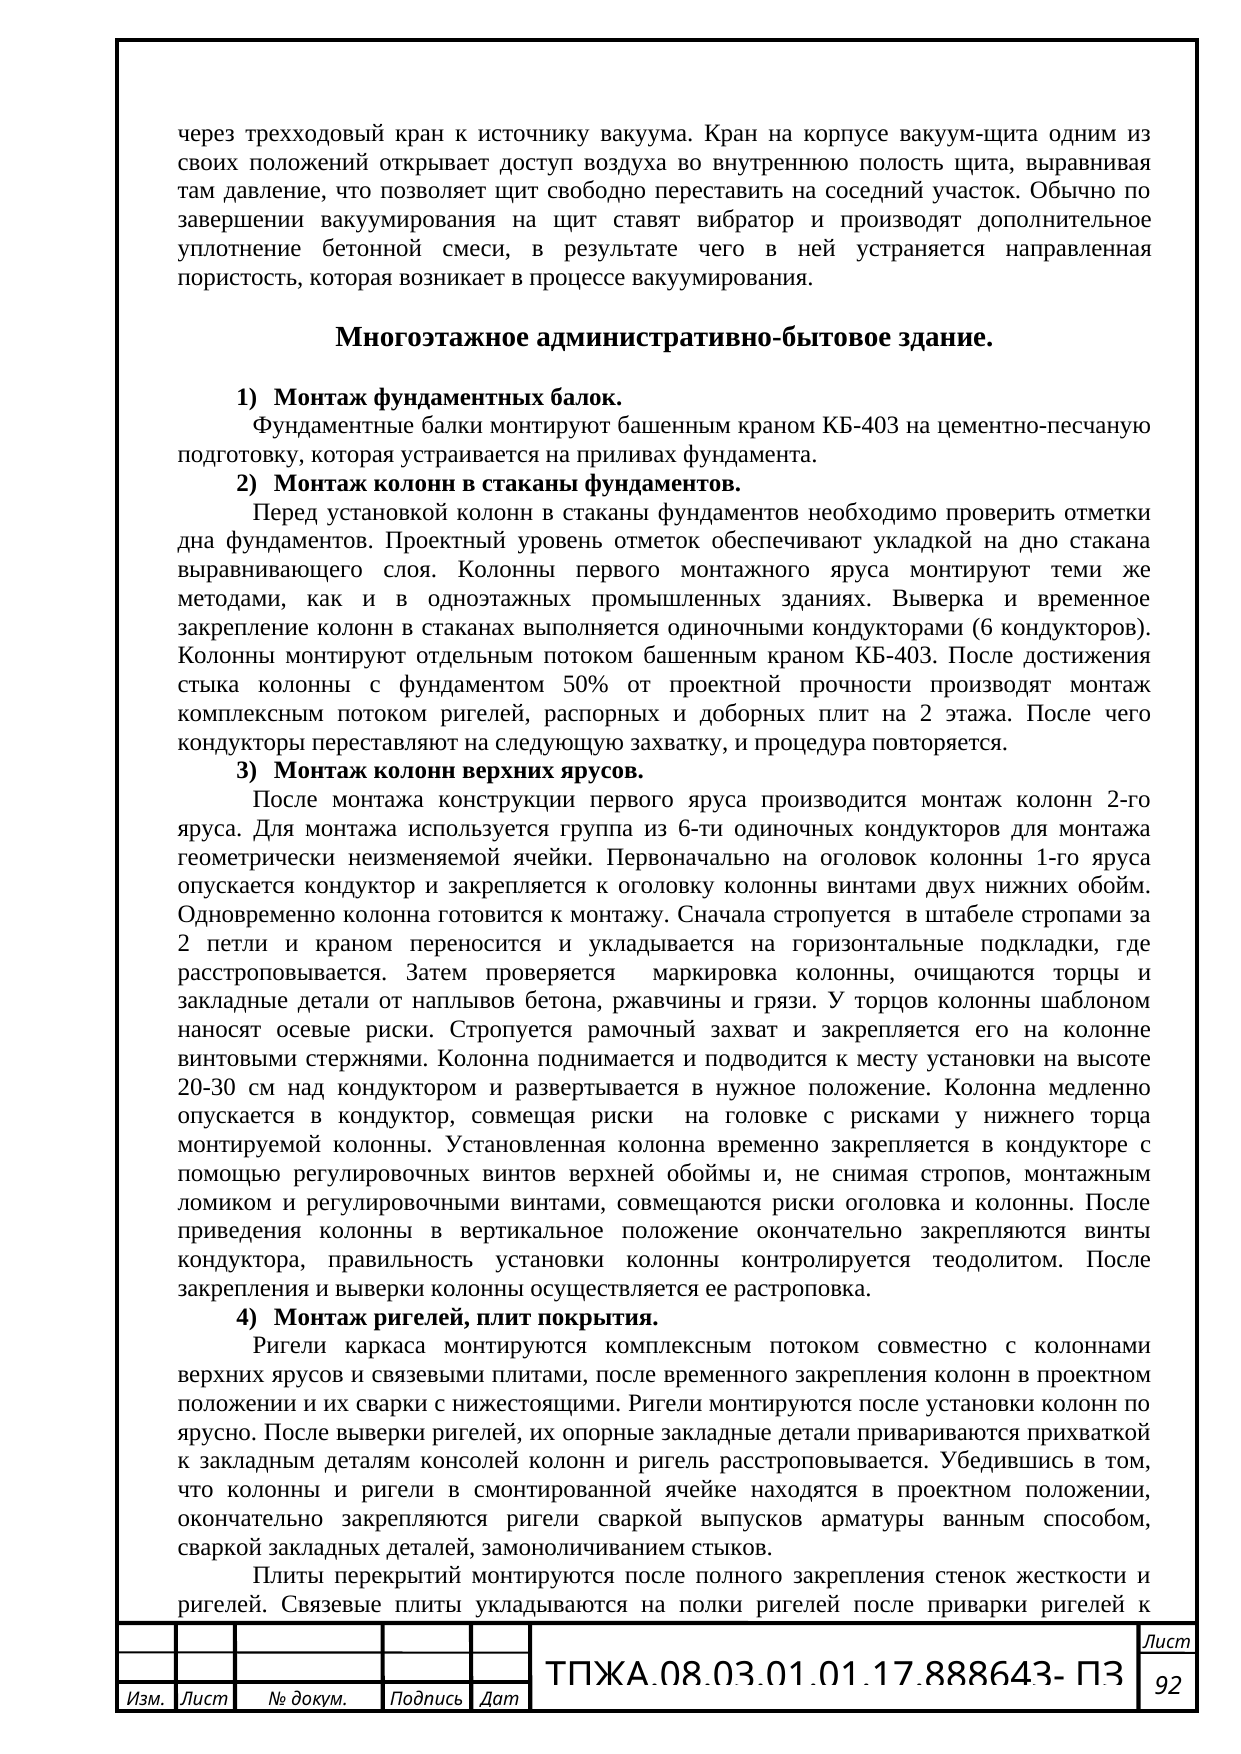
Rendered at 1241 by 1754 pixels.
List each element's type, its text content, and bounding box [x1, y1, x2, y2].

text Перед установкой колонн в стаканы фундаментов необходимо проверить отметки дна фундаментов. Проектный уровень отметок обеспечивают укладкой на дно стакана выравнивающего слоя. Колонны первого монтажного яруса монтируют теми же методами, как и в одноэтажных промышленных зданиях. Выверка и временное закрепление колонн в стаканах выполняется одиночными кондукторами (6 кондукторов). Колонны монтируют отдельным потоком башенным краном КБ-403. После достижения стыка колонны с фундаментом 50% от проектной прочности производят монтаж комплексным потоком ригелей, распорных и доборных плит на 2 этажа. После чего кондукторы переставляют на следующую захватку, и процедура повторяется. [177, 497, 1152, 755]
list Монтаж фундаментных балок. [236, 382, 1152, 410]
list Монтаж ригелей, плит покрытия. [236, 1302, 1152, 1330]
text Многоэтажное административно-бытовое здание. [177, 319, 1152, 353]
text Ригели каркаса монтируются комплексным потоком совместно с колоннами верхних ярусов и связевыми плитами, после временного закрепления колонн в проектном положении и их сварки с нижестоящими. Ригели монтируются после установки колонн по ярусно. После выверки ригелей, их опорные закладные детали привариваются прихваткой к закладным деталям консолей колонн и ригель расстроповывается. Убедившись в том, что колонны и ригели в смонтированной ячейке находятся в проектном положении, окончательно закрепляются ригели сваркой выпусков арматуры ванным способом, сваркой закладных деталей, замоноличиванием стыков. [177, 1330, 1152, 1560]
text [177, 1560, 1152, 1618]
text Фундаментные балки монтируют башенным краном КБ-403 на цементно-песчаную подготовку, которая устраивается на приливах фундамента. [177, 410, 1152, 468]
text После монтажа конструкции первого яруса производится монтаж колонн 2-го яруса. Для монтажа используется группа из 6-ти одиночных кондукторов для монтажа геометрически неизменяемой ячейки. Первоначально на оголовок колонны 1-го яруса опускается кондуктор и закрепляется к оголовку колонны винтами двух нижних обойм. Одновременно колонна готовится к монтажу. Сначала стропуется в штабеле стропами за 2 петли и краном переносится и укладывается на горизонтальные подкладки, где расстроповывается. Затем проверяется маркировка колонны, очищаются торцы и закладные детали от наплывов бетона, ржавчины и грязи. У торцов колонны шаблоном наносят осевые риски. Стропуется рамочный захват и закрепляется его на колонне винтовыми стержнями. Колонна поднимается и подводится к месту установки на высоте 20- над кондуктором и развертывается в нужное положение. Колонна медленно опускается в кондуктор, совмещая риски на головке с рисками у нижнего торца монтируемой колонны. Установленная колонна временно закрепляется в кондукторе с помощью регулировочных винтов верхней обоймы и, не снимая стропов, монтажным ломиком и регулировочными винтами, совмещаются риски оголовка и колонны. После приведения колонны в вертикальное положение окончательно закрепляются винты кондуктора, правильность установки колонны контролируется теодолитом. После закрепления и выверки колонны осуществляется ее растроповка. [177, 784, 1152, 1302]
list Монтаж колонн в стаканы фундаментов. [236, 468, 1152, 497]
list Монтаж колонн верхних ярусов. [236, 755, 1152, 784]
